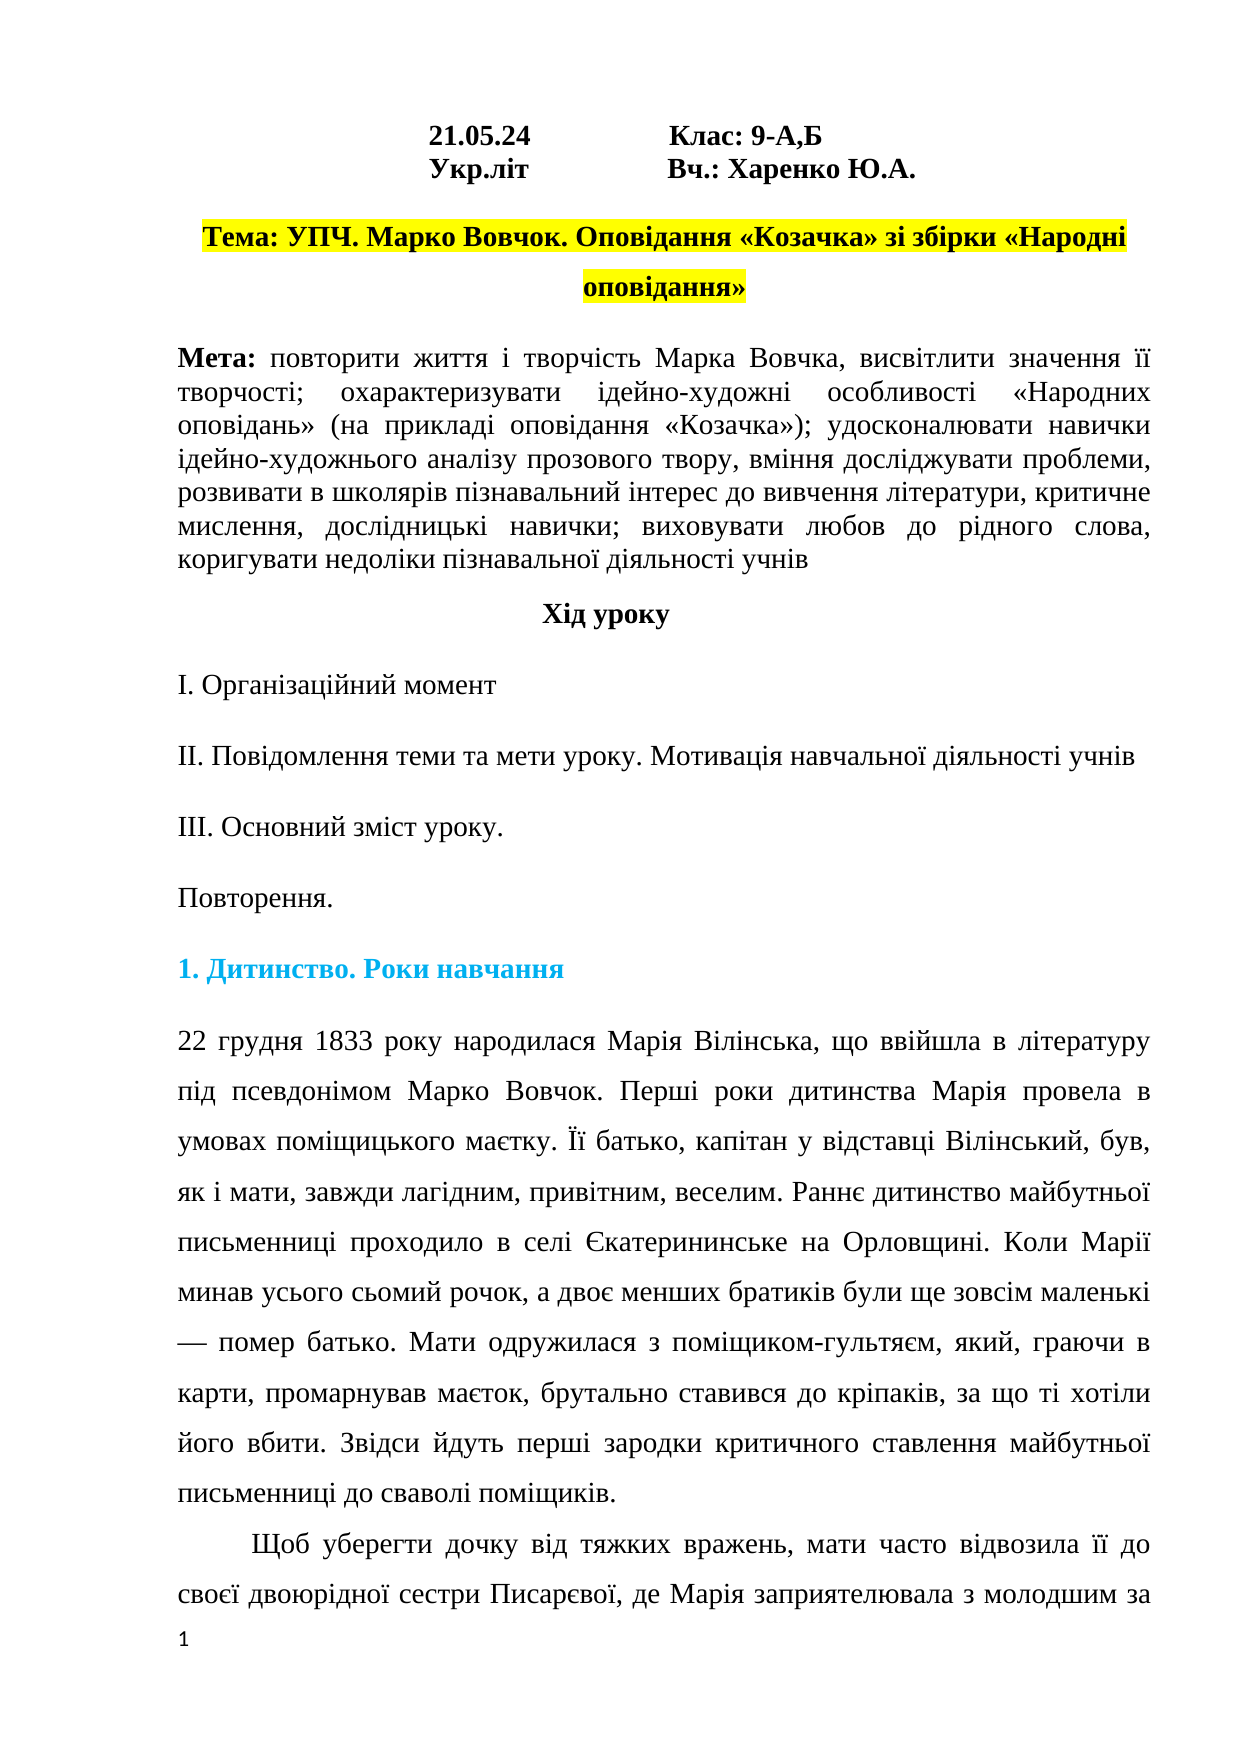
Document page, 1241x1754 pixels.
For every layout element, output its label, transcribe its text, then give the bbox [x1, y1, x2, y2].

text І. Організаційний момент [177, 667, 1152, 701]
text Повторення. [177, 880, 1152, 914]
text 21.05.24 Клас: 9-А,Б [177, 118, 1152, 152]
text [177, 1526, 1152, 1610]
text Укр.літ Вч.: Харенко Ю.А. [177, 152, 1152, 185]
text ІІ. Повідомлення теми та мети уроку. Мотивація навчальної діяльності учнів [177, 738, 1152, 772]
text 1. Дитинство. Роки навчання [177, 952, 1152, 985]
text Тема: УПЧ. Марко Вовчок. Оповідання «Козачка» зі збірки «Народні оповідання» [177, 219, 1152, 303]
text Хід уроку [177, 596, 1152, 629]
text Мета: повторити життя і творчість Марка Вовчка, висвітлити значення її творчості; охарактеризувати ідейно-художні особливості «Народних оповідань» (на прикладі оповідання «Козачка»); удосконалювати навички ідейно-художнього аналізу прозового твору, вміння досліджувати проблеми, розвивати в школярів пізнавальний інтерес до вивчення літератури, критичне мислення, дослідницькі навички; виховувати любов до рідного слова, коригувати недоліки пізнавальної діяльності учнів [177, 340, 1152, 575]
text 22 грудня 1833 року народилася Марія Вілінська, що ввійшла в літературу під псевдонімом Марко Вовчок. Перші роки дитинства Марія провела в умовах поміщицького маєтку. Її батько, капітан у відставці Вілінський, був, як і мати, завжди лагідним, привітним, веселим. Раннє дитинство майбутньої письменниці проходило в селі Єкатерининське на Орловщині. Коли Марії минав усього сьомий рочок, а двоє менших братиків були ще зовсім маленькі — помер батько. Мати одружилася з поміщиком-гультяєм, який, граючи в карти, промарнував маєток, брутально ставився до кріпаків, за що ті хотіли його вбити. Звідси йдуть перші зародки критичного ставлення майбутньої письменниці до сваволі поміщиків. [177, 1023, 1152, 1509]
text III. Основний зміст уроку. [177, 809, 1152, 843]
